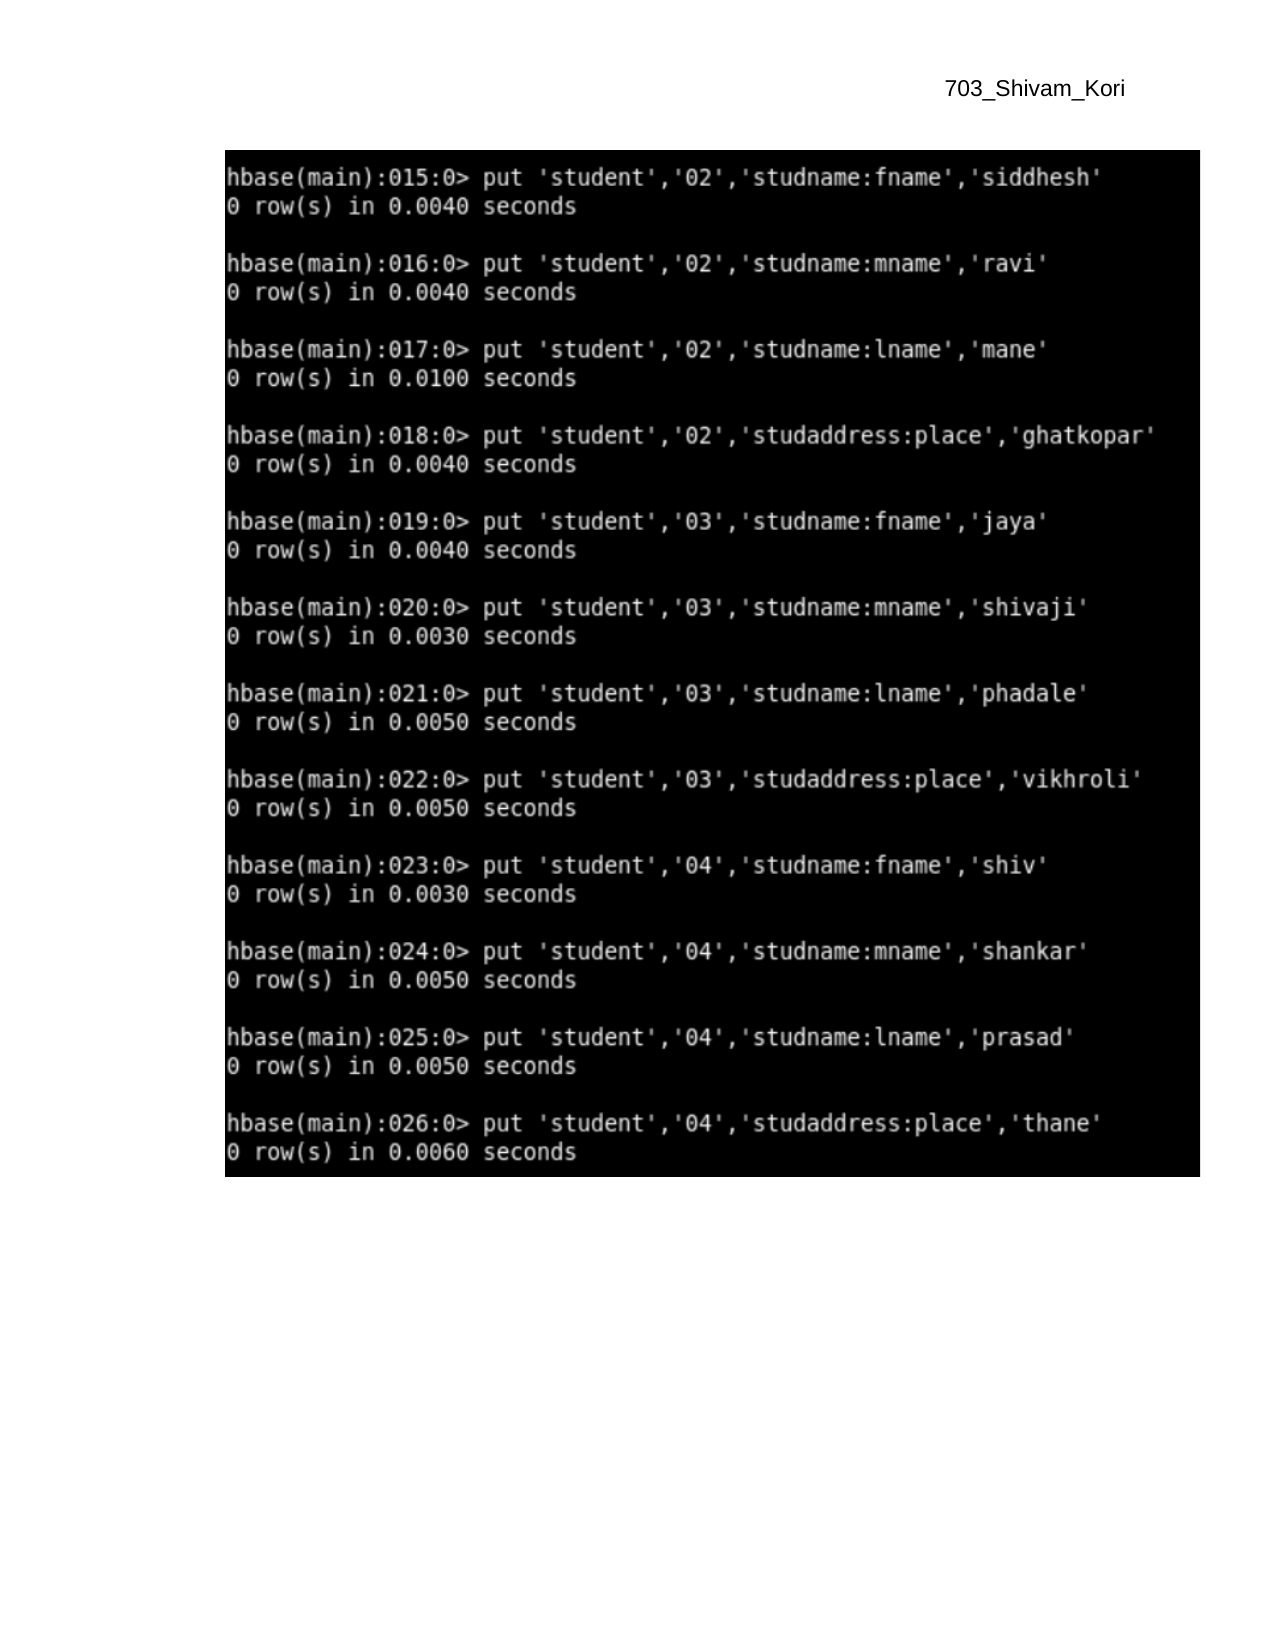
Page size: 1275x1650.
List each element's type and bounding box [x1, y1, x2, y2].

picture [225, 150, 1200, 1177]
